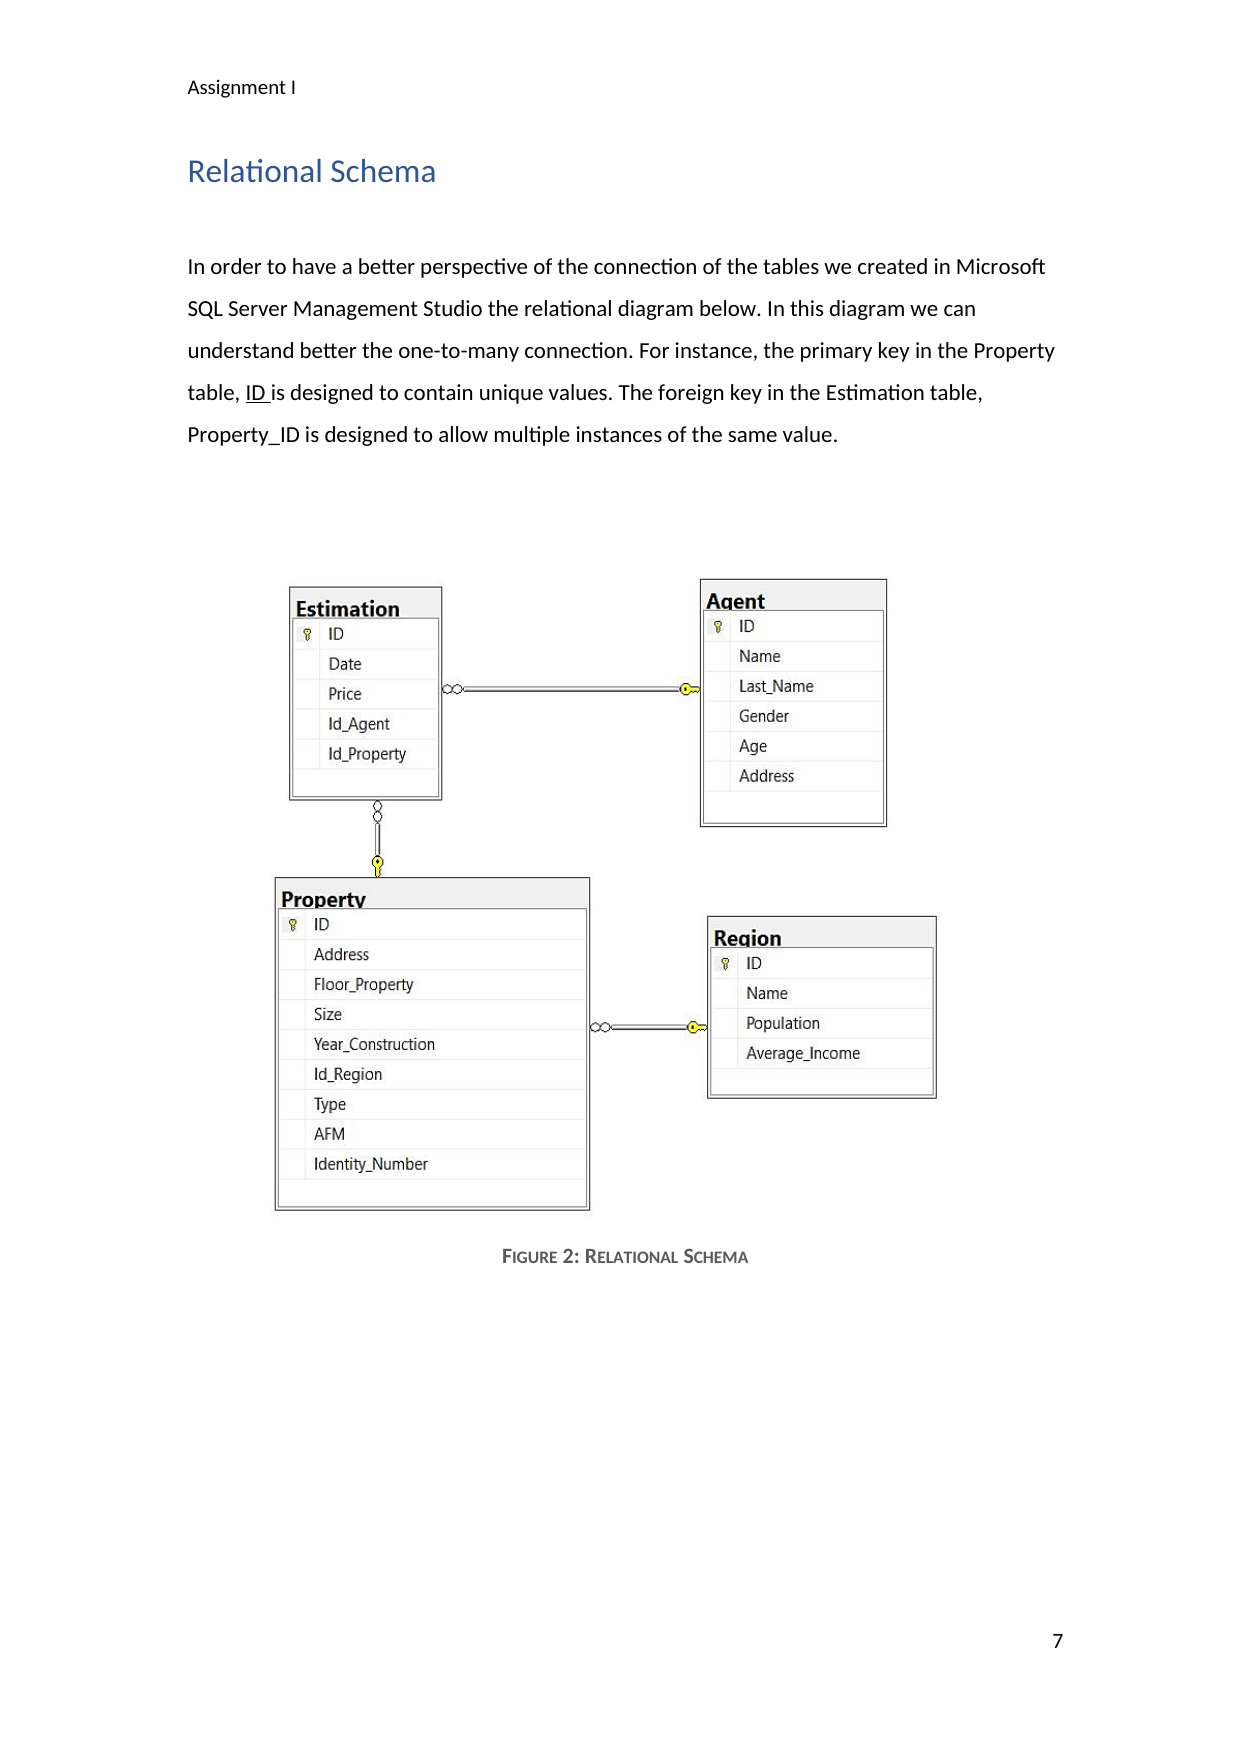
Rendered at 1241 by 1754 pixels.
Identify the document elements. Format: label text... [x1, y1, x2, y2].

text In order to have a better perspective of the connection of the tables we created in Microsoft SQL Server Management Studio the relational diagram below. In this diagram we can understand better the one-to-many connection. For instance, the primary key in the Property table, ID is designed to contain unique values. The foreign key in the Estimation table, Property_ID is designed to allow multiple instances of the same value. [187, 252, 1063, 448]
picture [254, 571, 995, 1223]
text Relational Schema [187, 150, 1063, 191]
text Figure 2: Relational Schema [187, 1243, 1063, 1269]
